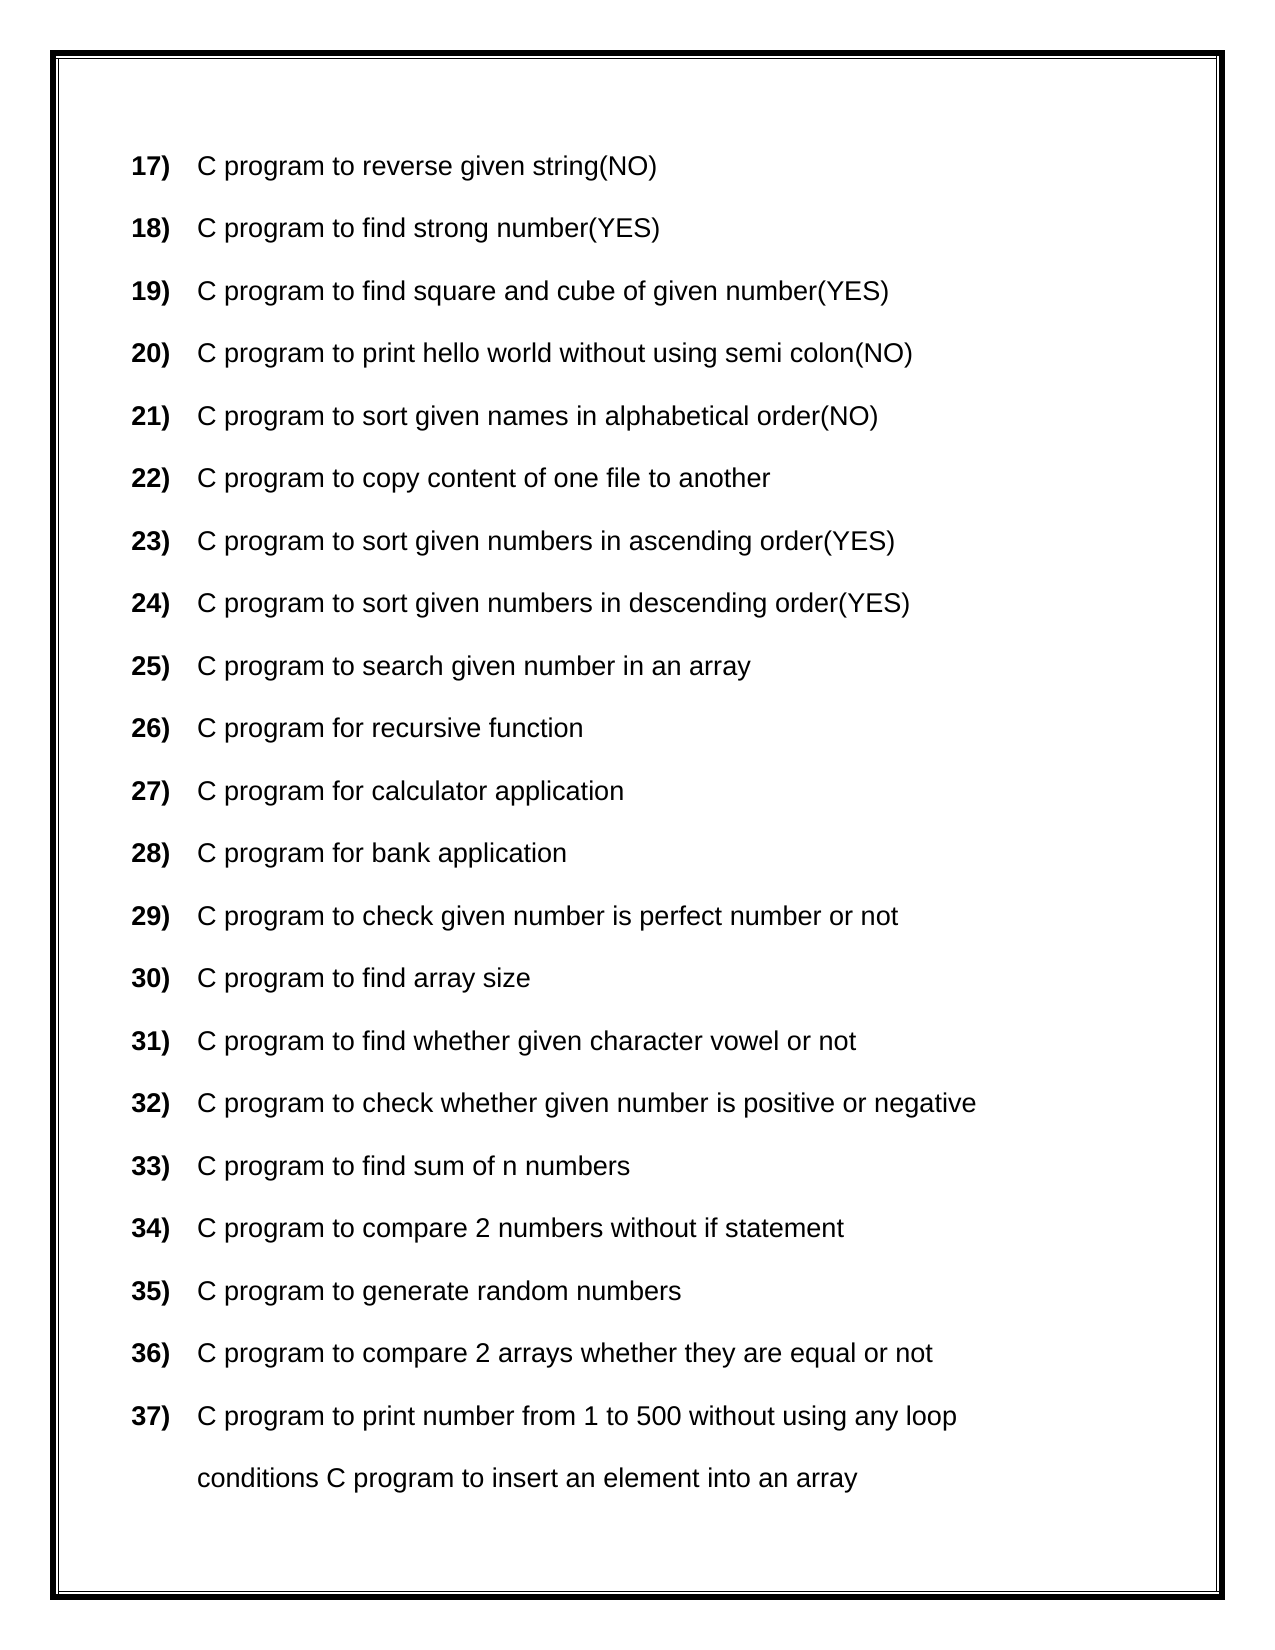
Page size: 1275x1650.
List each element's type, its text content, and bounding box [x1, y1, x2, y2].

list C program for bank application [131, 837, 1125, 869]
list C program to find strong number(YES) [131, 212, 1125, 244]
list C program to search given number in an array [131, 650, 1125, 681]
list C program to print hello world without using semi colon(NO) [131, 337, 1125, 369]
list C program to find array size [131, 962, 1125, 994]
list C program to reverse given string(NO) [131, 150, 1125, 181]
list C program to sort given names in alphabetical order(NO) [131, 400, 1125, 431]
list C program to find whether given character vowel or not [131, 1025, 1125, 1056]
list C program to compare 2 numbers without if statement [131, 1212, 1125, 1244]
list C program to copy content of one file to another [131, 462, 1125, 494]
list C program to generate random numbers [131, 1275, 1125, 1306]
list C program to find square and cube of given number(YES) [131, 275, 1125, 306]
list C program for calculator application [131, 775, 1125, 806]
list C program to sort given numbers in descending order(YES) [131, 587, 1125, 619]
list C program to check whether given number is positive or negative [131, 1087, 1125, 1119]
list C program to check given number is perfect number or not [131, 900, 1125, 931]
list C program for recursive function [131, 712, 1125, 744]
list C program to print number from 1 to 500 without using any loop conditions C program to insert an element into an array [131, 1400, 1125, 1494]
list C program to find sum of n numbers [131, 1150, 1125, 1181]
list C program to compare 2 arrays whether they are equal or not [131, 1337, 1125, 1369]
list C program to sort given numbers in ascending order(YES) [131, 525, 1125, 556]
